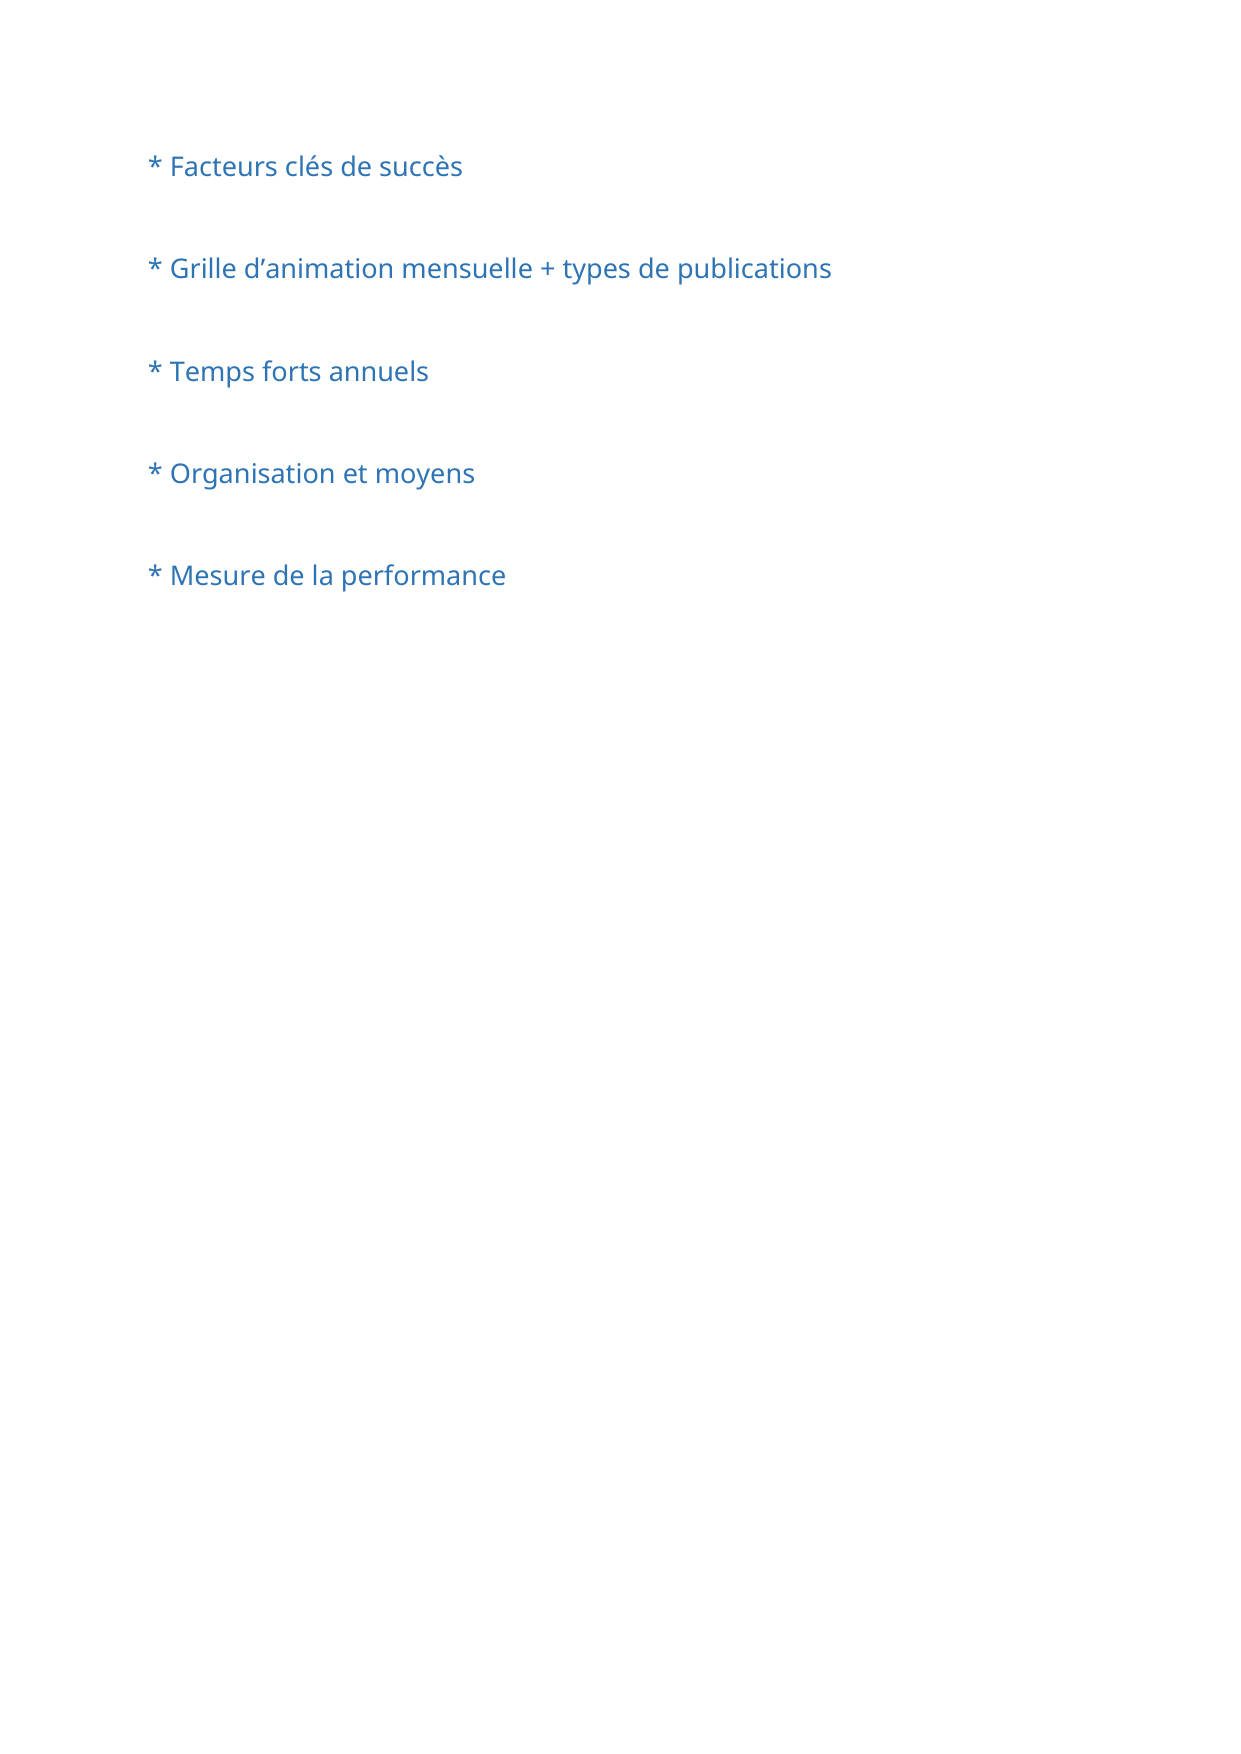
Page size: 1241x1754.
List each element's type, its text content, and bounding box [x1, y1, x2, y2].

subtitle * Temps forts annuels [148, 352, 1093, 389]
subtitle * Organisation et moyens [148, 454, 1093, 491]
subtitle * Mesure de la performance [148, 556, 1093, 593]
subtitle * Grille d’animation mensuelle + types de publications [148, 250, 1093, 287]
subtitle * Facteurs clés de succès [148, 148, 1093, 184]
